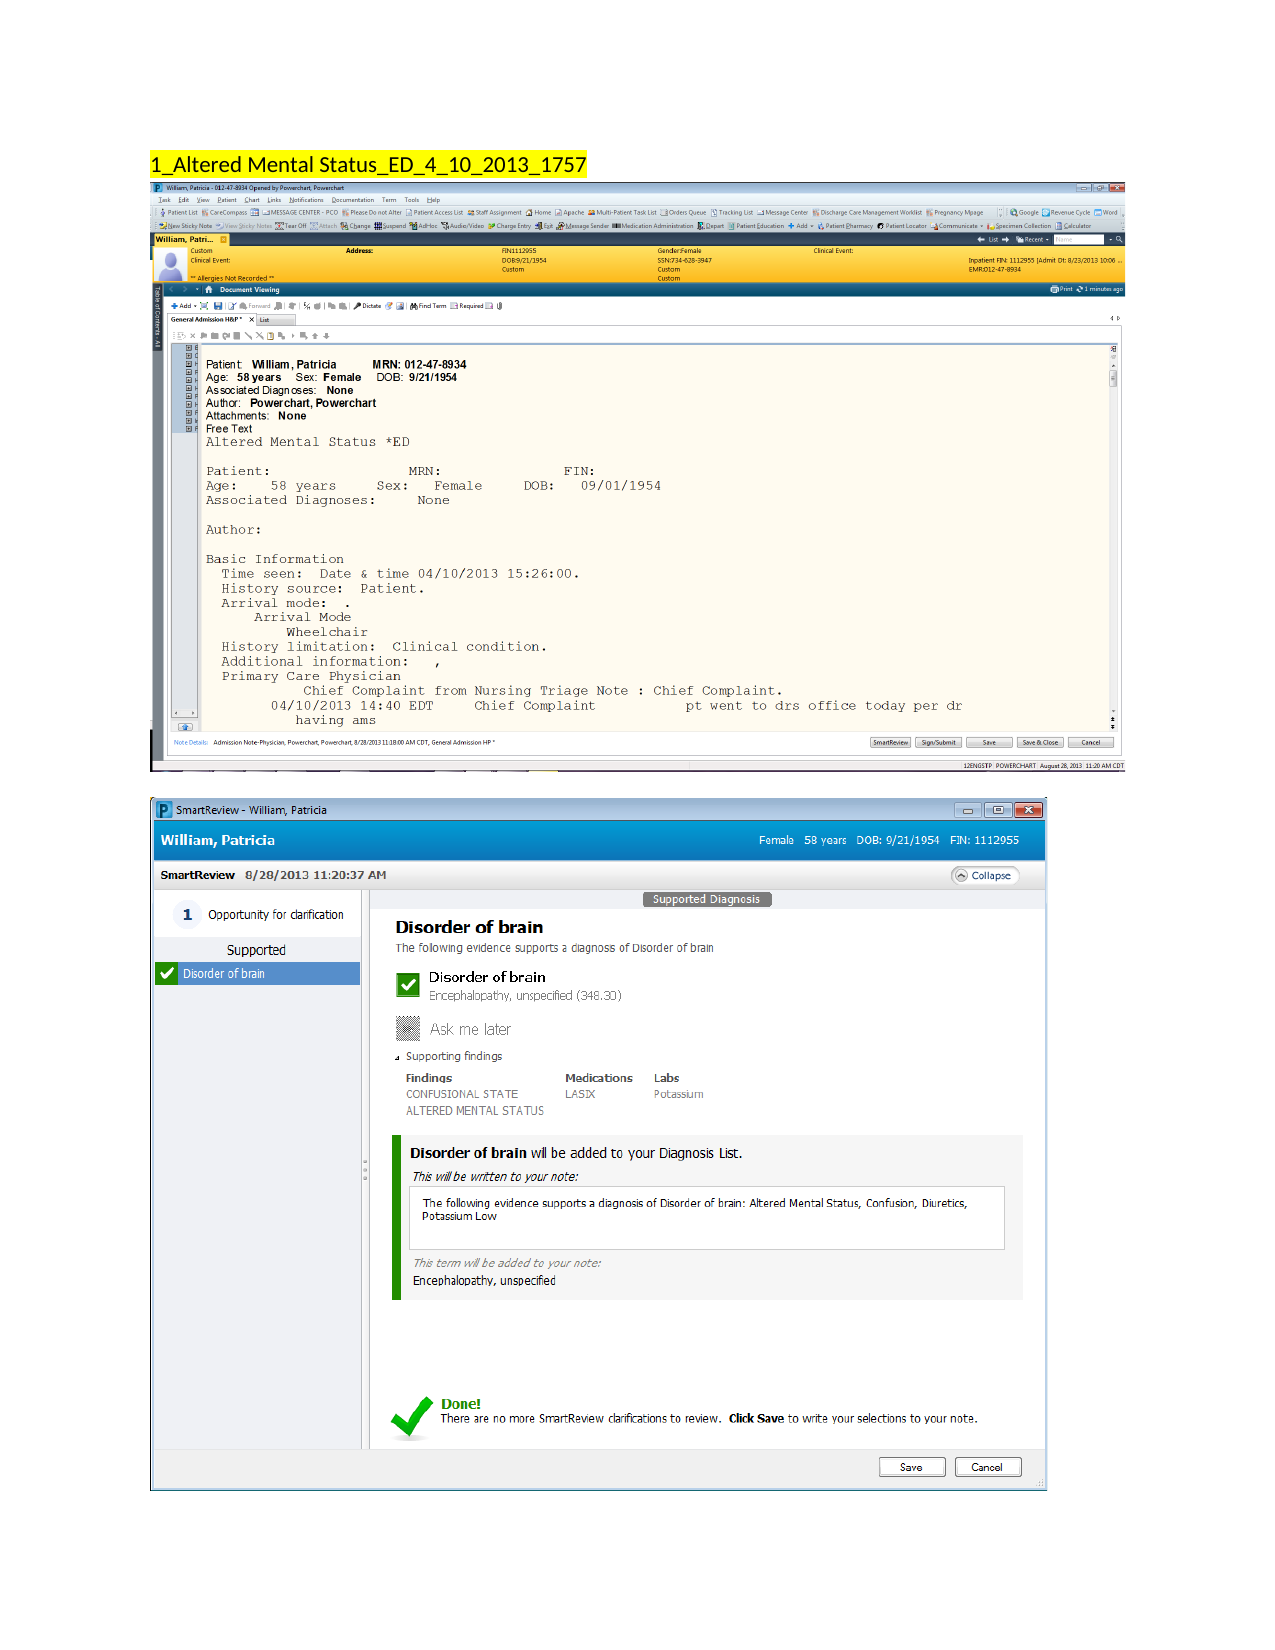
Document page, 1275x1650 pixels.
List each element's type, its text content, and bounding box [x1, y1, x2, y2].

picture [150, 797, 1048, 1491]
text 1_Altered Mental Status_ED_4_10_2013_1757 [150, 150, 1125, 182]
picture [150, 182, 1125, 772]
